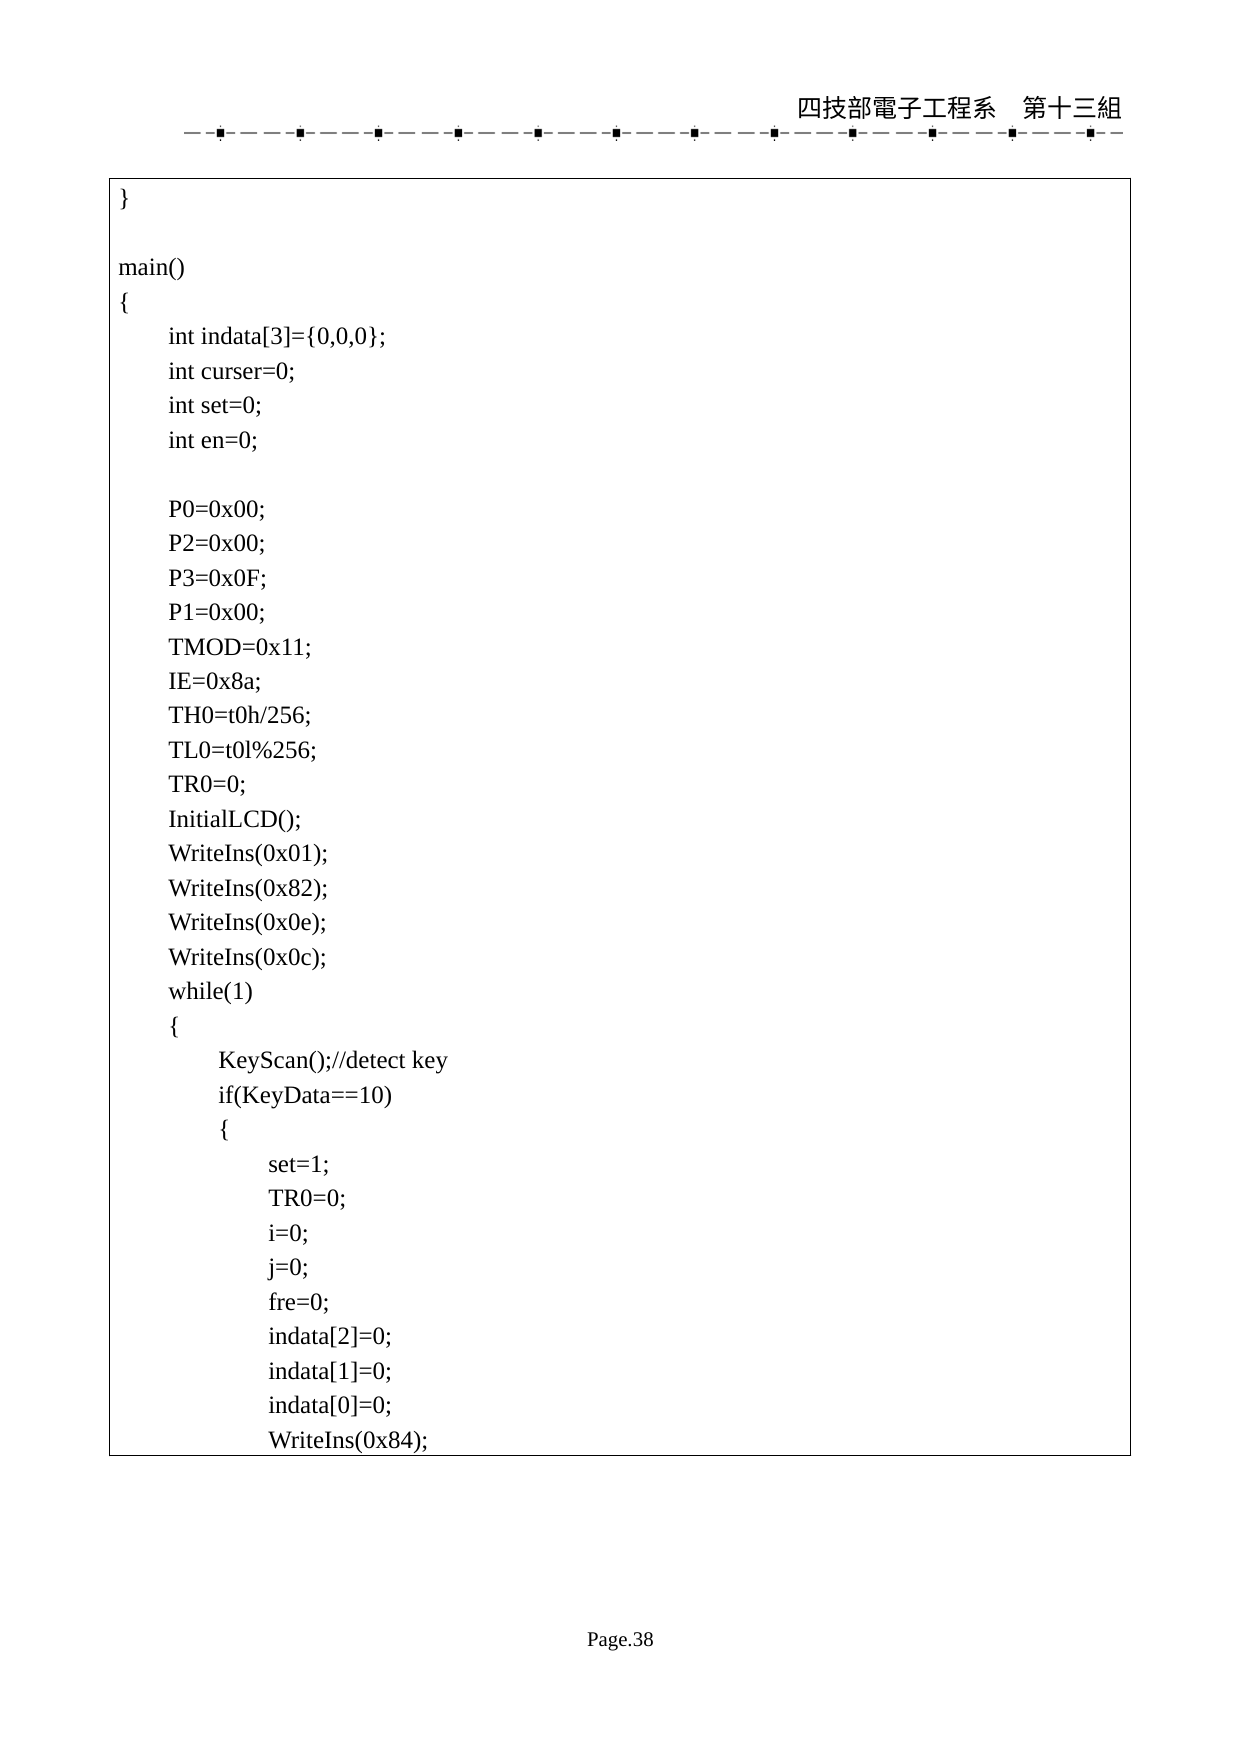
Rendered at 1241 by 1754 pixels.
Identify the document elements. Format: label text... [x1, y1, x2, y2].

text i=0; [118, 1215, 1122, 1249]
text { [118, 1112, 1122, 1146]
text int set=0; [118, 387, 1122, 422]
text P2=0x00; [118, 525, 1122, 560]
text WriteIns(0x0e); [118, 905, 1122, 939]
text WriteIns(0x01); [118, 836, 1122, 870]
text WriteIns(0x0c); [118, 939, 1122, 974]
text WriteIns(0x84); [118, 1422, 1122, 1455]
text indata[2]=0; [118, 1318, 1122, 1353]
text IE=0x8a; [118, 663, 1122, 698]
text WriteIns(0x82); [118, 870, 1122, 905]
text P3=0x0F; [118, 560, 1122, 594]
text P1=0x00; [118, 594, 1122, 629]
text KeyScan();//detect key [118, 1043, 1122, 1077]
text indata[1]=0; [118, 1353, 1122, 1387]
text j=0; [118, 1249, 1122, 1284]
text fre=0; [118, 1284, 1122, 1318]
text } [110, 179, 1130, 215]
text while(1) [118, 974, 1122, 1008]
text if(KeyData==10) [118, 1077, 1122, 1112]
picture [184, 124, 1123, 141]
text main() [118, 249, 1122, 284]
text TL0=t0l%256; [118, 732, 1122, 767]
text indata[0]=0; [118, 1387, 1122, 1422]
text { [118, 284, 1122, 318]
text { [118, 1008, 1122, 1043]
text int en=0; [118, 422, 1122, 456]
text TR0=0; [118, 767, 1122, 801]
text P0=0x00; [118, 491, 1122, 525]
text TR0=0; [118, 1181, 1122, 1215]
text int curser=0; [118, 353, 1122, 387]
text int indata[3]={0,0,0}; [118, 318, 1122, 353]
text TH0=t0h/256; [118, 698, 1122, 732]
text TMOD=0x11; [118, 629, 1122, 663]
text InitialLCD(); [118, 801, 1122, 836]
text set=1; [118, 1146, 1122, 1181]
